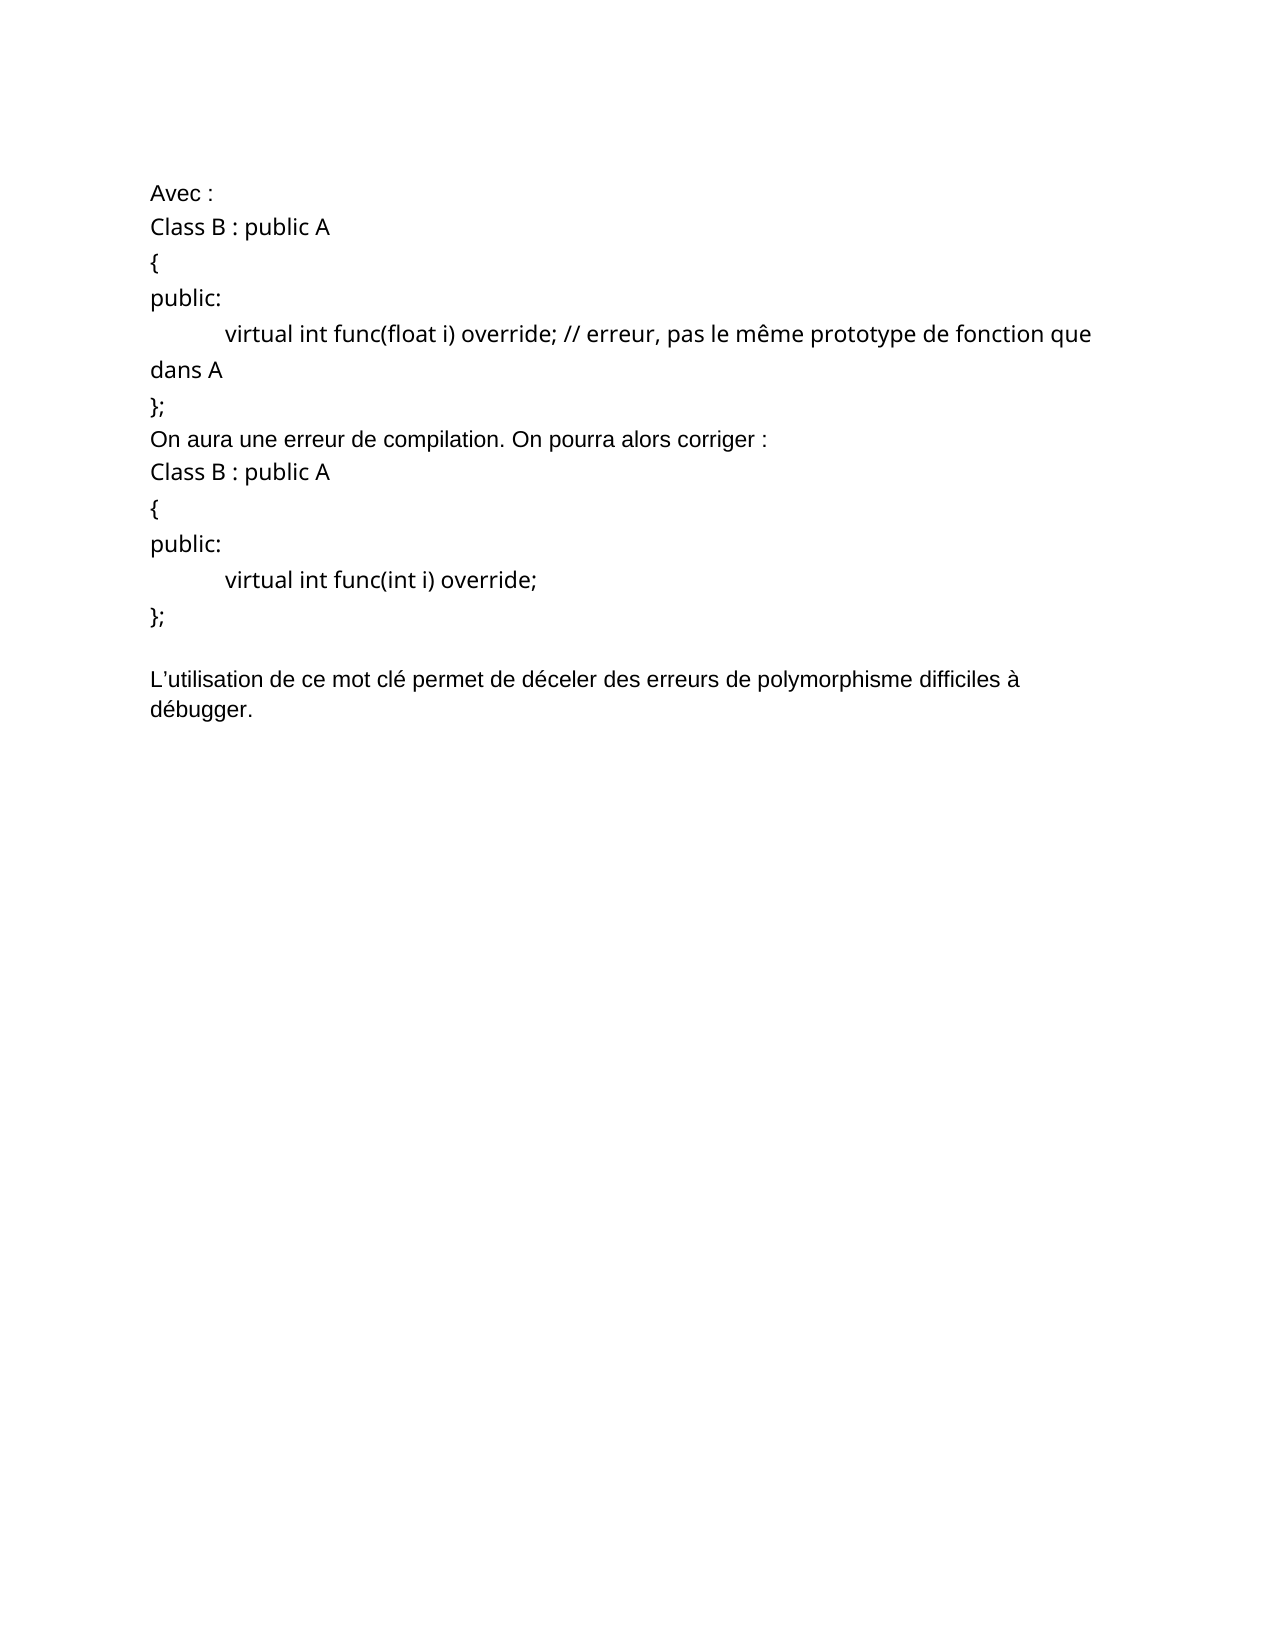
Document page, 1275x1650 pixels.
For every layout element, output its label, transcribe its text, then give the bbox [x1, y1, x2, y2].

text { [150, 492, 1125, 523]
text virtual int func(int i) override; [150, 564, 1125, 595]
text Class B : public A [150, 456, 1125, 487]
text On aura une erreur de compilation. On pourra alors corriger : [150, 426, 1125, 452]
text L’utilisation de ce mot clé permet de déceler des erreurs de polymorphisme difficiles à débugger. [150, 666, 1125, 723]
text Class B : public A [150, 210, 1125, 242]
text public: [150, 528, 1125, 559]
text virtual int func(float i) override; // erreur, pas le même prototype de fonction que dans A [150, 318, 1125, 385]
text public: [150, 282, 1125, 313]
text { [150, 246, 1125, 278]
text }; [150, 600, 1125, 631]
text Avec : [150, 180, 1125, 207]
text }; [150, 390, 1125, 421]
